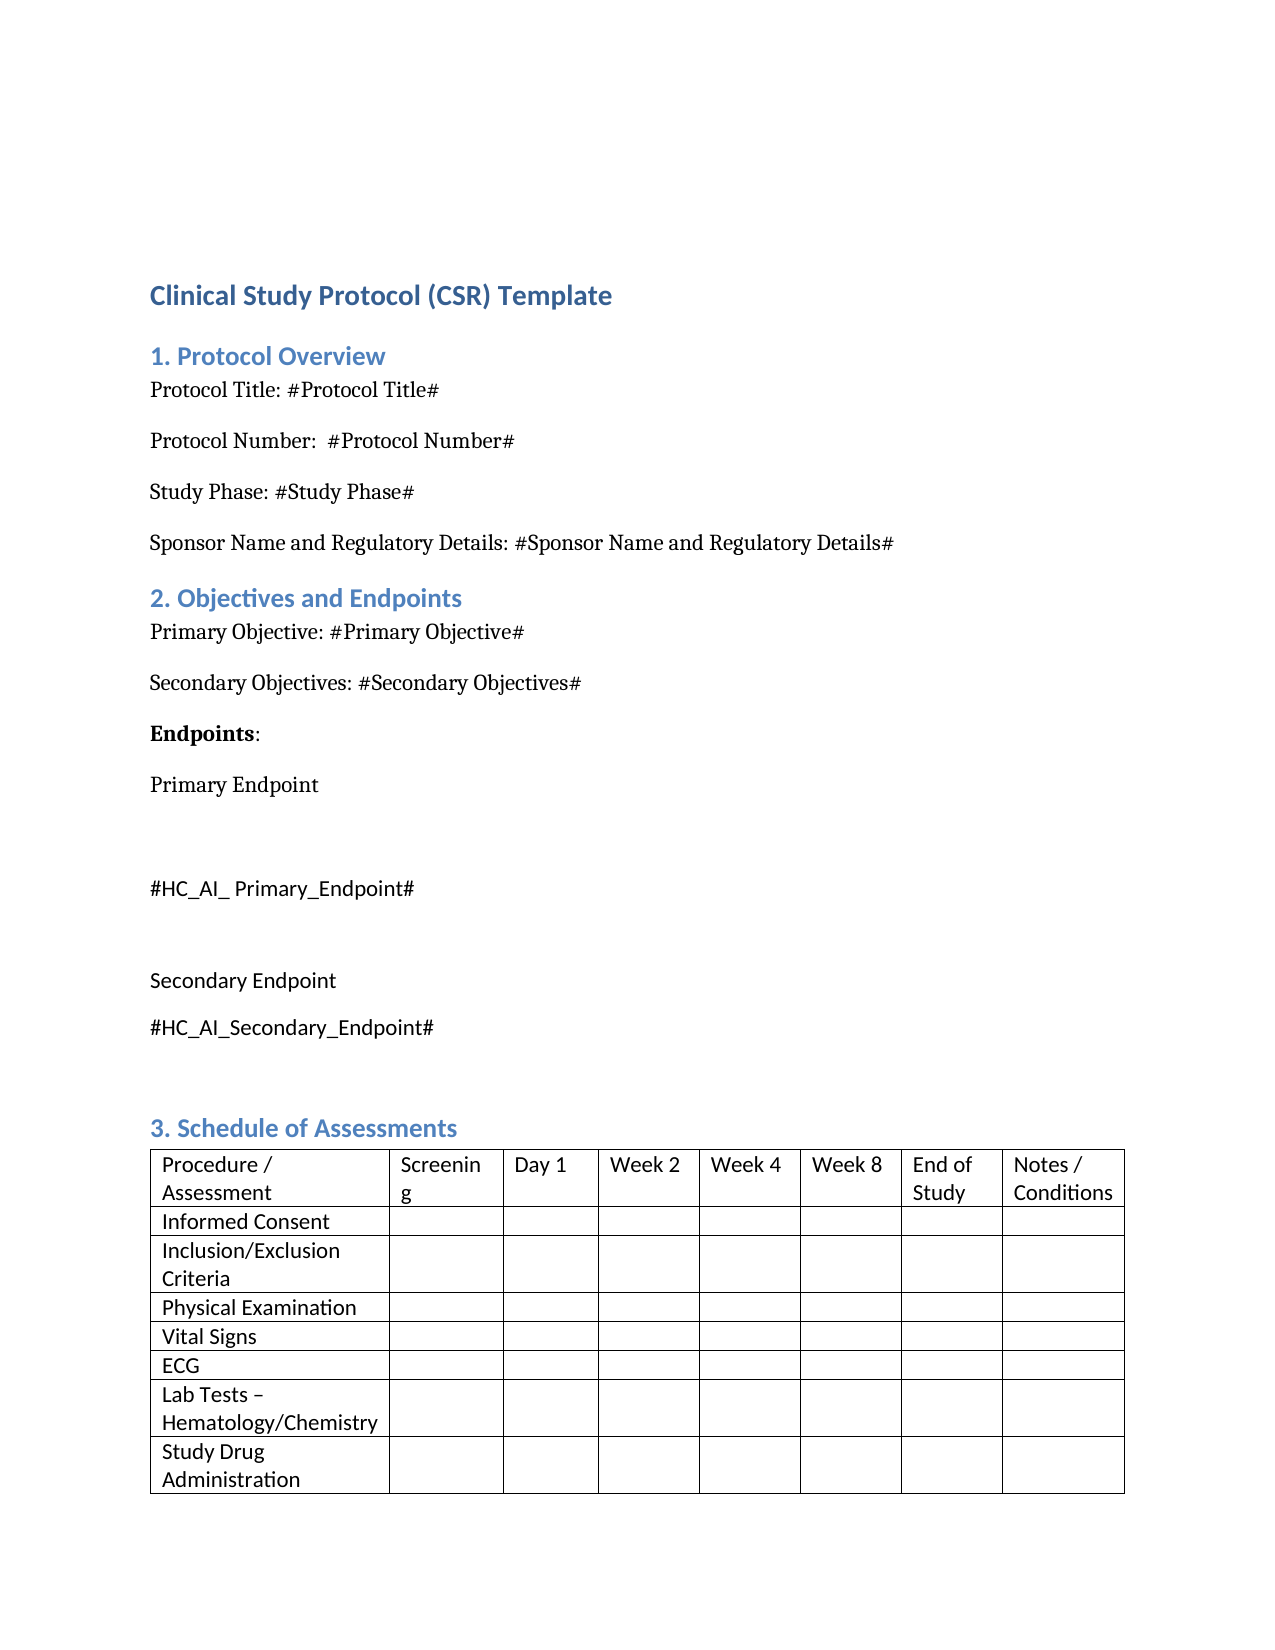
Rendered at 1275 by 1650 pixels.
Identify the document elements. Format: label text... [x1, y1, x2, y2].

table_cell [1003, 1437, 1124, 1493]
table_cell [504, 1437, 598, 1493]
table_cell ECG [151, 1351, 389, 1379]
table_cell [700, 1351, 800, 1379]
table_cell [902, 1322, 1002, 1350]
table_cell [801, 1380, 901, 1436]
table_cell [599, 1293, 699, 1321]
table_header Week 8 [801, 1150, 901, 1206]
table_cell [700, 1437, 800, 1493]
table_cell [700, 1380, 800, 1436]
text Study Phase: #Study Phase# [150, 479, 1125, 505]
table_cell [801, 1207, 901, 1235]
table_cell Physical Examination [151, 1293, 389, 1321]
table_cell [902, 1380, 1002, 1436]
table_cell [599, 1351, 699, 1379]
table_header Day 1 [504, 1150, 598, 1206]
table_cell [801, 1322, 901, 1350]
table_cell [801, 1293, 901, 1321]
table_cell [801, 1437, 901, 1493]
text Primary Objective: #Primary Objective# [150, 619, 1125, 645]
table_cell [1003, 1380, 1124, 1436]
table_cell Vital Signs [151, 1322, 389, 1350]
table_cell [504, 1351, 598, 1379]
table_cell [902, 1207, 1002, 1235]
table_cell [599, 1380, 699, 1436]
table_cell [801, 1351, 901, 1379]
table_cell Inclusion/Exclusion Criteria [151, 1236, 389, 1292]
table_header Screening [390, 1150, 503, 1206]
table_header Week 2 [599, 1150, 699, 1206]
table_cell [504, 1207, 598, 1235]
table_cell [390, 1322, 503, 1350]
table_cell [700, 1236, 800, 1292]
text Secondary Endpoint [150, 966, 1125, 994]
table_cell [390, 1437, 503, 1493]
table_header Week 4 [700, 1150, 800, 1206]
table_cell [504, 1380, 598, 1436]
table_cell [599, 1236, 699, 1292]
table_cell [801, 1236, 901, 1292]
table_cell [504, 1293, 598, 1321]
text 3. Schedule of Assessments [150, 1111, 1125, 1144]
table_cell [390, 1207, 503, 1235]
table_cell [700, 1293, 800, 1321]
text Primary Endpoint [150, 772, 1125, 798]
table_header Notes / Conditions [1003, 1150, 1124, 1206]
text Protocol Title: #Protocol Title# [150, 377, 1125, 403]
text Sponsor Name and Regulatory Details: #Sponsor Name and Regulatory Details# [150, 530, 1125, 556]
table_cell [390, 1380, 503, 1436]
table_cell [1003, 1236, 1124, 1292]
table_header Procedure / Assessment [151, 1150, 389, 1206]
text Protocol Number: #Protocol Number# [150, 428, 1125, 454]
table_cell [599, 1207, 699, 1235]
text Clinical Study Protocol (CSR) Template [150, 277, 1125, 313]
table_cell [902, 1351, 1002, 1379]
table_cell [1003, 1322, 1124, 1350]
table_cell [1003, 1351, 1124, 1379]
table_cell Lab Tests – Hematology/Chemistry [151, 1380, 389, 1436]
table_cell [902, 1236, 1002, 1292]
text 1. Protocol Overview [150, 339, 1125, 372]
table_cell [504, 1322, 598, 1350]
table_header End of Study [902, 1150, 1002, 1206]
table_cell [700, 1322, 800, 1350]
table_cell [504, 1236, 598, 1292]
table_cell [599, 1437, 699, 1493]
table_cell Study Drug Administration [151, 1437, 389, 1493]
text 2. Objectives and Endpoints [150, 581, 1125, 614]
table_cell [390, 1351, 503, 1379]
table_cell Informed Consent [151, 1207, 389, 1235]
table_cell [902, 1437, 1002, 1493]
table_cell [599, 1322, 699, 1350]
table_cell [902, 1293, 1002, 1321]
table_cell [1003, 1293, 1124, 1321]
table_cell [390, 1293, 503, 1321]
text Endpoints: [150, 721, 1125, 747]
table_cell [700, 1207, 800, 1235]
table_cell [390, 1236, 503, 1292]
text Secondary Objectives: #Secondary Objectives# [150, 670, 1125, 696]
table_cell [1003, 1207, 1124, 1235]
